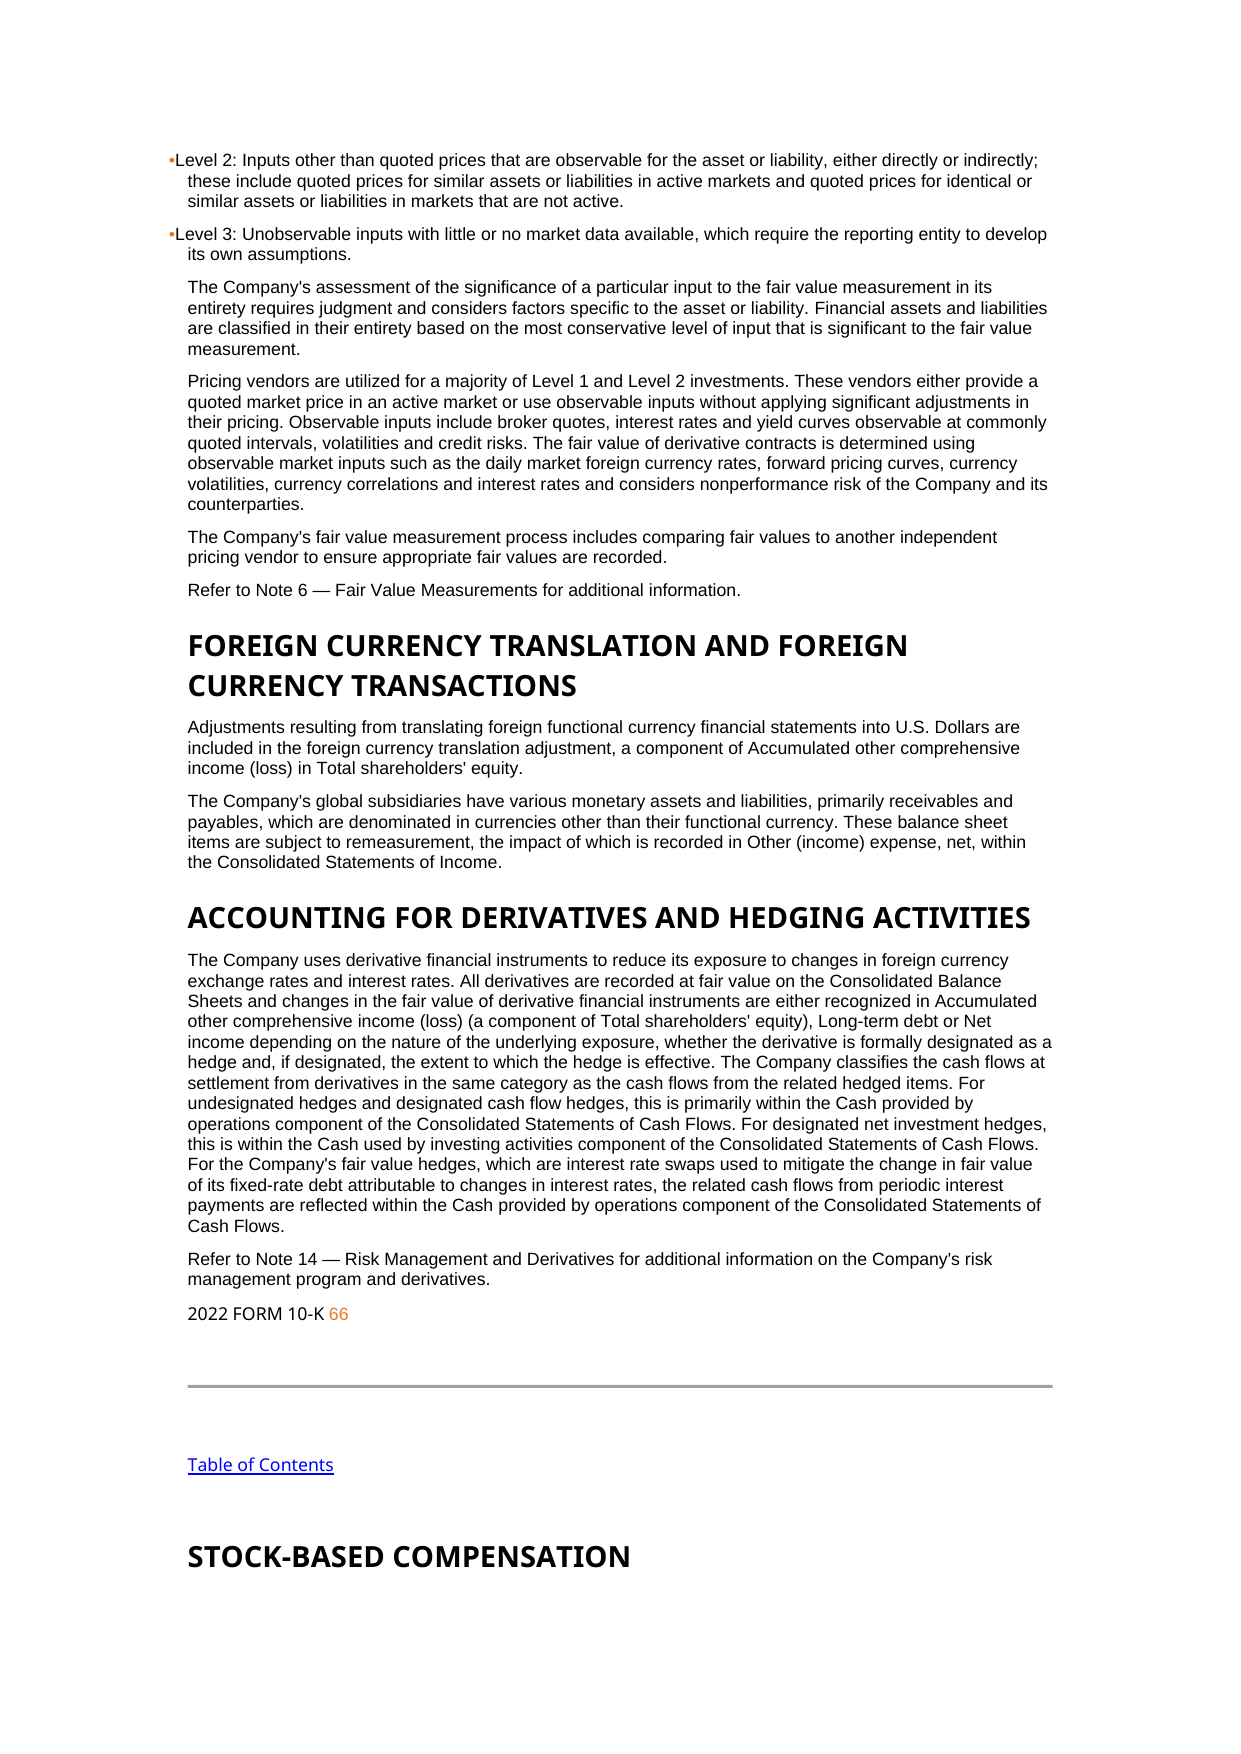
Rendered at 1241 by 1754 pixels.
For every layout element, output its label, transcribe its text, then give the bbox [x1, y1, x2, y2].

text Pricing vendors are utilized for a majority of Level 1 and Level 2 investments. These vendors either provide a quoted market price in an active market or use observable inputs without applying significant adjustments in their pricing. Observable inputs include broker quotes, interest rates and yield curves observable at commonly quoted intervals, volatilities and credit risks. The fair value of derivative contracts is determined using observable market inputs such as the daily market foreign currency rates, forward pricing curves, currency volatilities, currency correlations and interest rates and considers nonperformance risk of the Company and its counterparties. [187, 371, 1053, 514]
text •Level 2: Inputs other than quoted prices that are observable for the asset or liability, either directly or indirectly; these include quoted prices for similar assets or liabilities in active markets and quoted prices for identical or similar assets or liabilities in markets that are not active. [169, 150, 1053, 211]
text Refer to Note 6 — Fair Value Measurements for additional information. [187, 580, 1053, 600]
text Refer to Note 14 — Risk Management and Derivatives for additional information on the Company's risk management program and derivatives. [187, 1248, 1053, 1289]
text Table of Contents [187, 1453, 1053, 1477]
text •Level 3: Unobservable inputs with little or no market data available, which require the reporting entity to develop its own assumptions. [169, 224, 1053, 264]
text STOCK-BASED COMPENSATION [187, 1536, 1053, 1576]
text 2022 FORM 10-K 66 [187, 1302, 1053, 1326]
text The Company's assessment of the significance of a particular input to the fair value measurement in its entirety requires judgment and considers factors specific to the asset or liability. Financial assets and liabilities are classified in their entirety based on the most conservative level of input that is significant to the fair value measurement. [187, 277, 1053, 359]
text The Company's global subsidiaries have various monetary assets and liabilities, primarily receivables and payables, which are denominated in currencies other than their functional currency. These balance sheet items are subject to remeasurement, the impact of which is recorded in Other (income) expense, net, within the Consolidated Statements of Income. [187, 791, 1053, 873]
text FOREIGN CURRENCY TRANSLATION AND FOREIGN CURRENCY TRANSACTIONS [187, 625, 1053, 705]
text Adjustments resulting from translating foreign functional currency financial statements into U.S. Dollars are included in the foreign currency translation adjustment, a component of Accumulated other comprehensive income (loss) in Total shareholders' equity. [187, 717, 1053, 778]
text ACCOUNTING FOR DERIVATIVES AND HEDGING ACTIVITIES [187, 898, 1053, 937]
text The Company uses derivative financial instruments to reduce its exposure to changes in foreign currency exchange rates and interest rates. All derivatives are recorded at fair value on the Consolidated Balance Sheets and changes in the fair value of derivative financial instruments are either recognized in Accumulated other comprehensive income (loss) (a component of Total shareholders' equity), Long-term debt or Net income depending on the nature of the underlying exposure, whether the derivative is formally designated as a hedge and, if designated, the extent to which the hedge is effective. The Company classifies the cash flows at settlement from derivatives in the same category as the cash flows from the related hedged items. For undesignated hedges and designated cash flow hedges, this is primarily within the Cash provided by operations component of the Consolidated Statements of Cash Flows. For designated net investment hedges, this is within the Cash used by investing activities component of the Consolidated Statements of Cash Flows. For the Company's fair value hedges, which are interest rate swaps used to mitigate the change in fair value of its fixed-rate debt attributable to changes in interest rates, the related cash flows from periodic interest payments are reflected within the Cash provided by operations component of the Consolidated Statements of Cash Flows. [187, 950, 1053, 1236]
text The Company's fair value measurement process includes comparing fair values to another independent pricing vendor to ensure appropriate fair values are recorded. [187, 527, 1053, 567]
